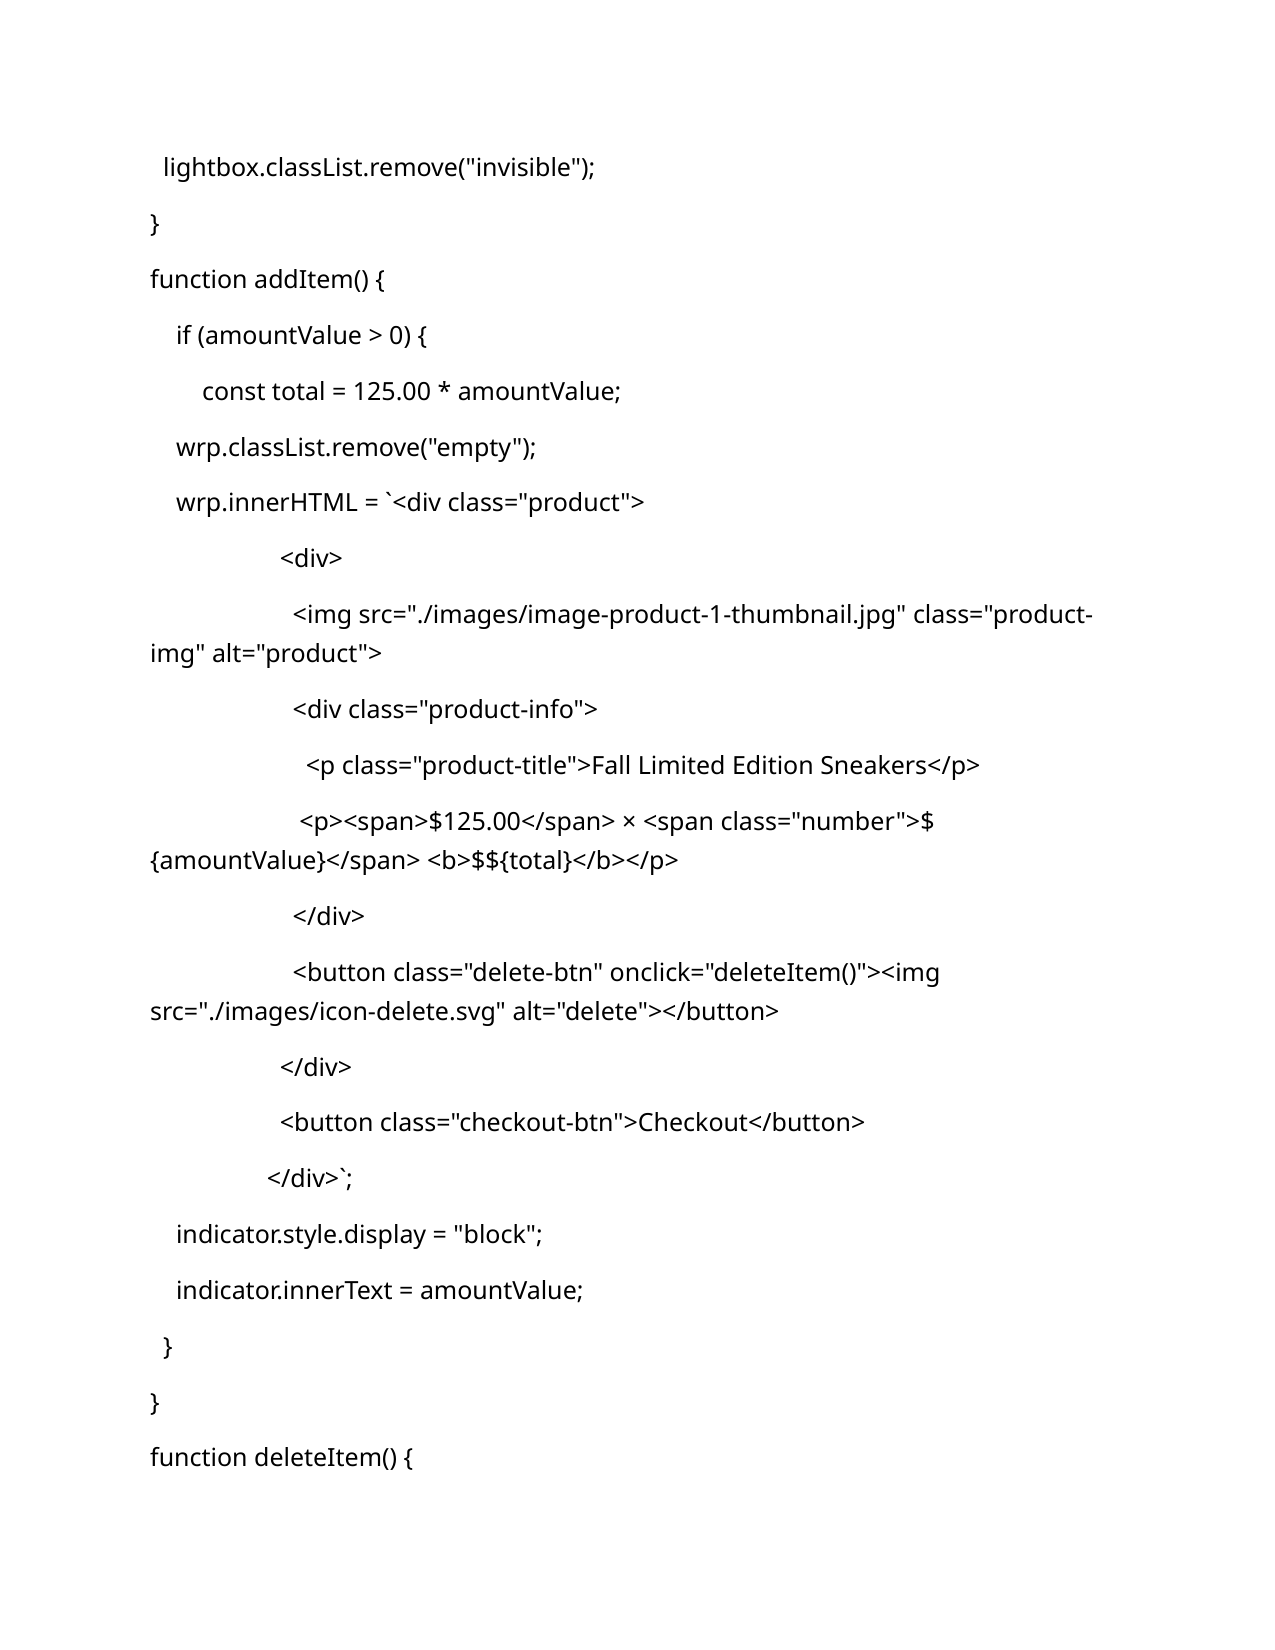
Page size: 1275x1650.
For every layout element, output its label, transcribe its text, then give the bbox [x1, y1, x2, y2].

text <p class="product-title">Fall Limited Edition Sneakers</p> [150, 747, 1125, 782]
text </div> [150, 1049, 1125, 1083]
text </div> [150, 898, 1125, 932]
text lightbox.classList.remove("invisible"); [150, 150, 1125, 184]
text <button class="checkout-btn">Checkout</button> [150, 1105, 1125, 1139]
text } [150, 1328, 1125, 1362]
text <img src="./images/image-product-1-thumbnail.jpg" class="product-img" alt="product"> [150, 597, 1125, 670]
text function deleteItem() { [150, 1440, 1125, 1474]
text </div>`; [150, 1161, 1125, 1195]
text <p><span>$125.00</span> × <span class="number">${amountValue}</span> <b>$${total}</b></p> [150, 803, 1125, 877]
text indicator.style.display = "block"; [150, 1217, 1125, 1251]
text <div> [150, 541, 1125, 575]
text if (amountValue > 0) { [150, 317, 1125, 352]
text <button class="delete-btn" onclick="deleteItem()"><img src="./images/icon-delete.svg" alt="delete"></button> [150, 954, 1125, 1027]
text wrp.innerHTML = `<div class="product"> [150, 485, 1125, 519]
text indicator.innerText = amountValue; [150, 1272, 1125, 1307]
text wrp.classList.remove("empty"); [150, 429, 1125, 463]
text const total = 125.00 * amountValue; [150, 373, 1125, 407]
text } [150, 206, 1125, 240]
text <div class="product-info"> [150, 692, 1125, 726]
text function addItem() { [150, 262, 1125, 296]
text } [150, 1384, 1125, 1418]
